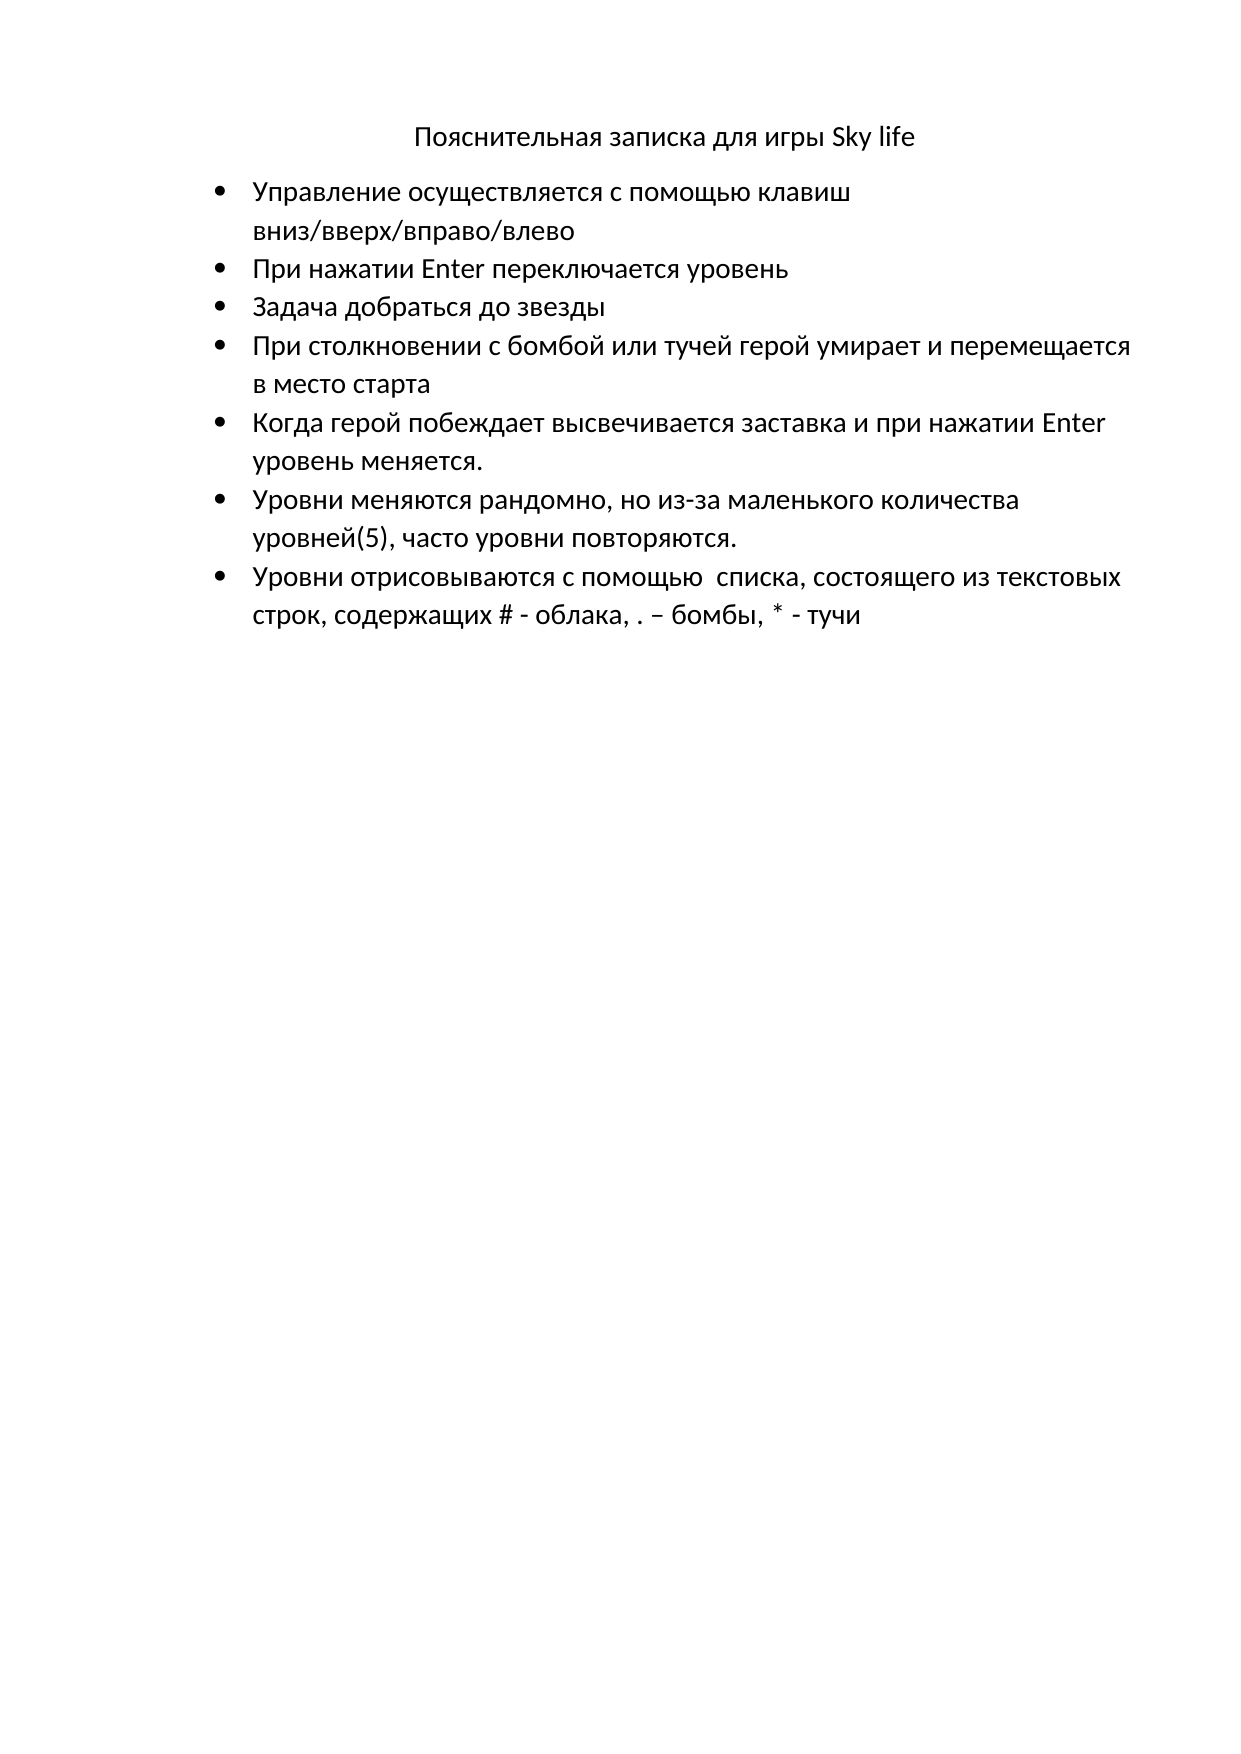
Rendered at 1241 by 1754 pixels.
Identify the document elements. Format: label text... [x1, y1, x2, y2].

text Пояснительная записка для игры Sky life [177, 118, 1152, 154]
list Задача добраться до звезды [215, 288, 1152, 324]
list Управление осуществляется с помощью клавиш вниз/вверх/вправо/влево [215, 173, 1152, 247]
list Когда герой побеждает высвечивается заставка и при нажатии Enter уровень меняется. [215, 404, 1152, 478]
list Уровни отрисовываются с помощью списка, состоящего из текстовых строк, содержащих # - облака, . – бомбы, * - тучи [215, 558, 1152, 632]
list При столкновении с бомбой или тучей герой умирает и перемещается в место старта [215, 327, 1152, 401]
list При нажатии Enter переключается уровень [215, 250, 1152, 286]
list Уровни меняются рандомно, но из-за маленького количества уровней(5), часто уровни повторяются. [215, 481, 1152, 555]
